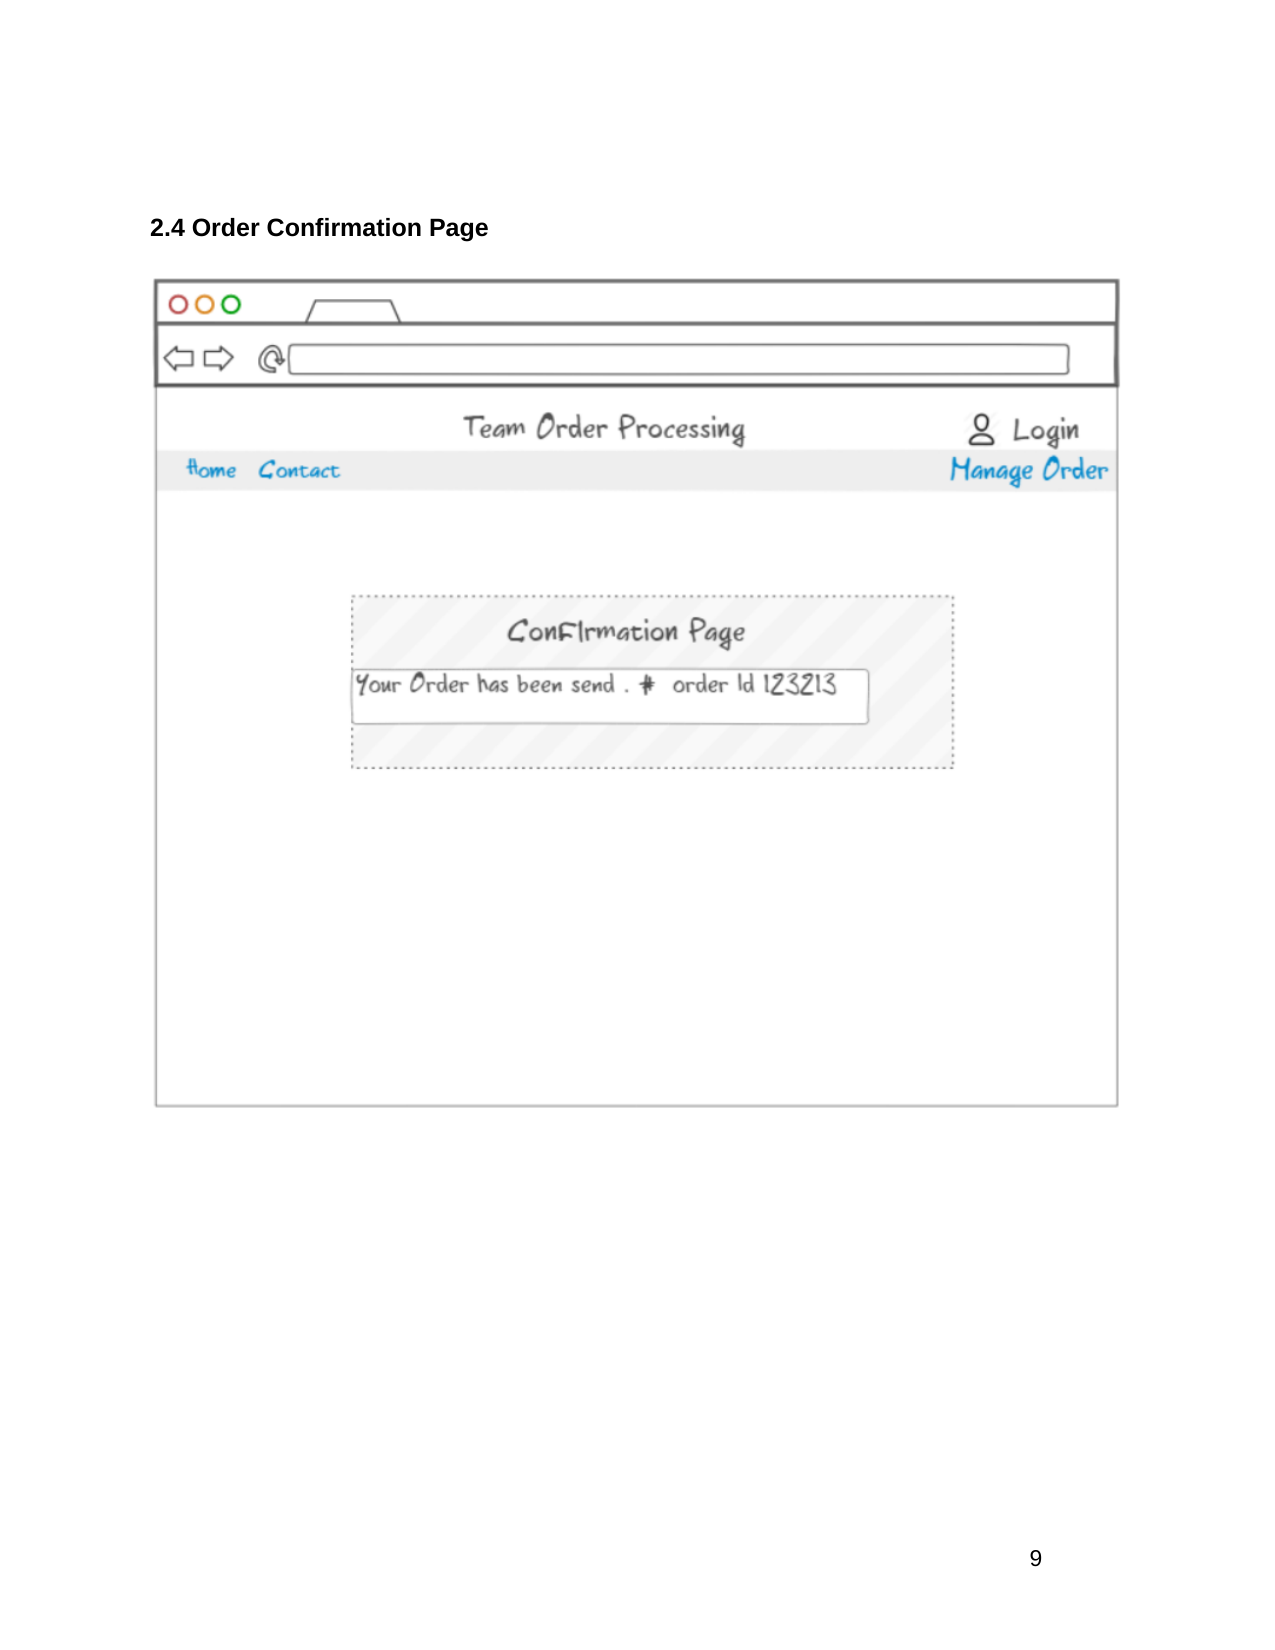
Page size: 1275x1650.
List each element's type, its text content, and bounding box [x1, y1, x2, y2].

text 2.4 Order Confirmation Page [150, 213, 1125, 242]
picture [150, 278, 1125, 1115]
